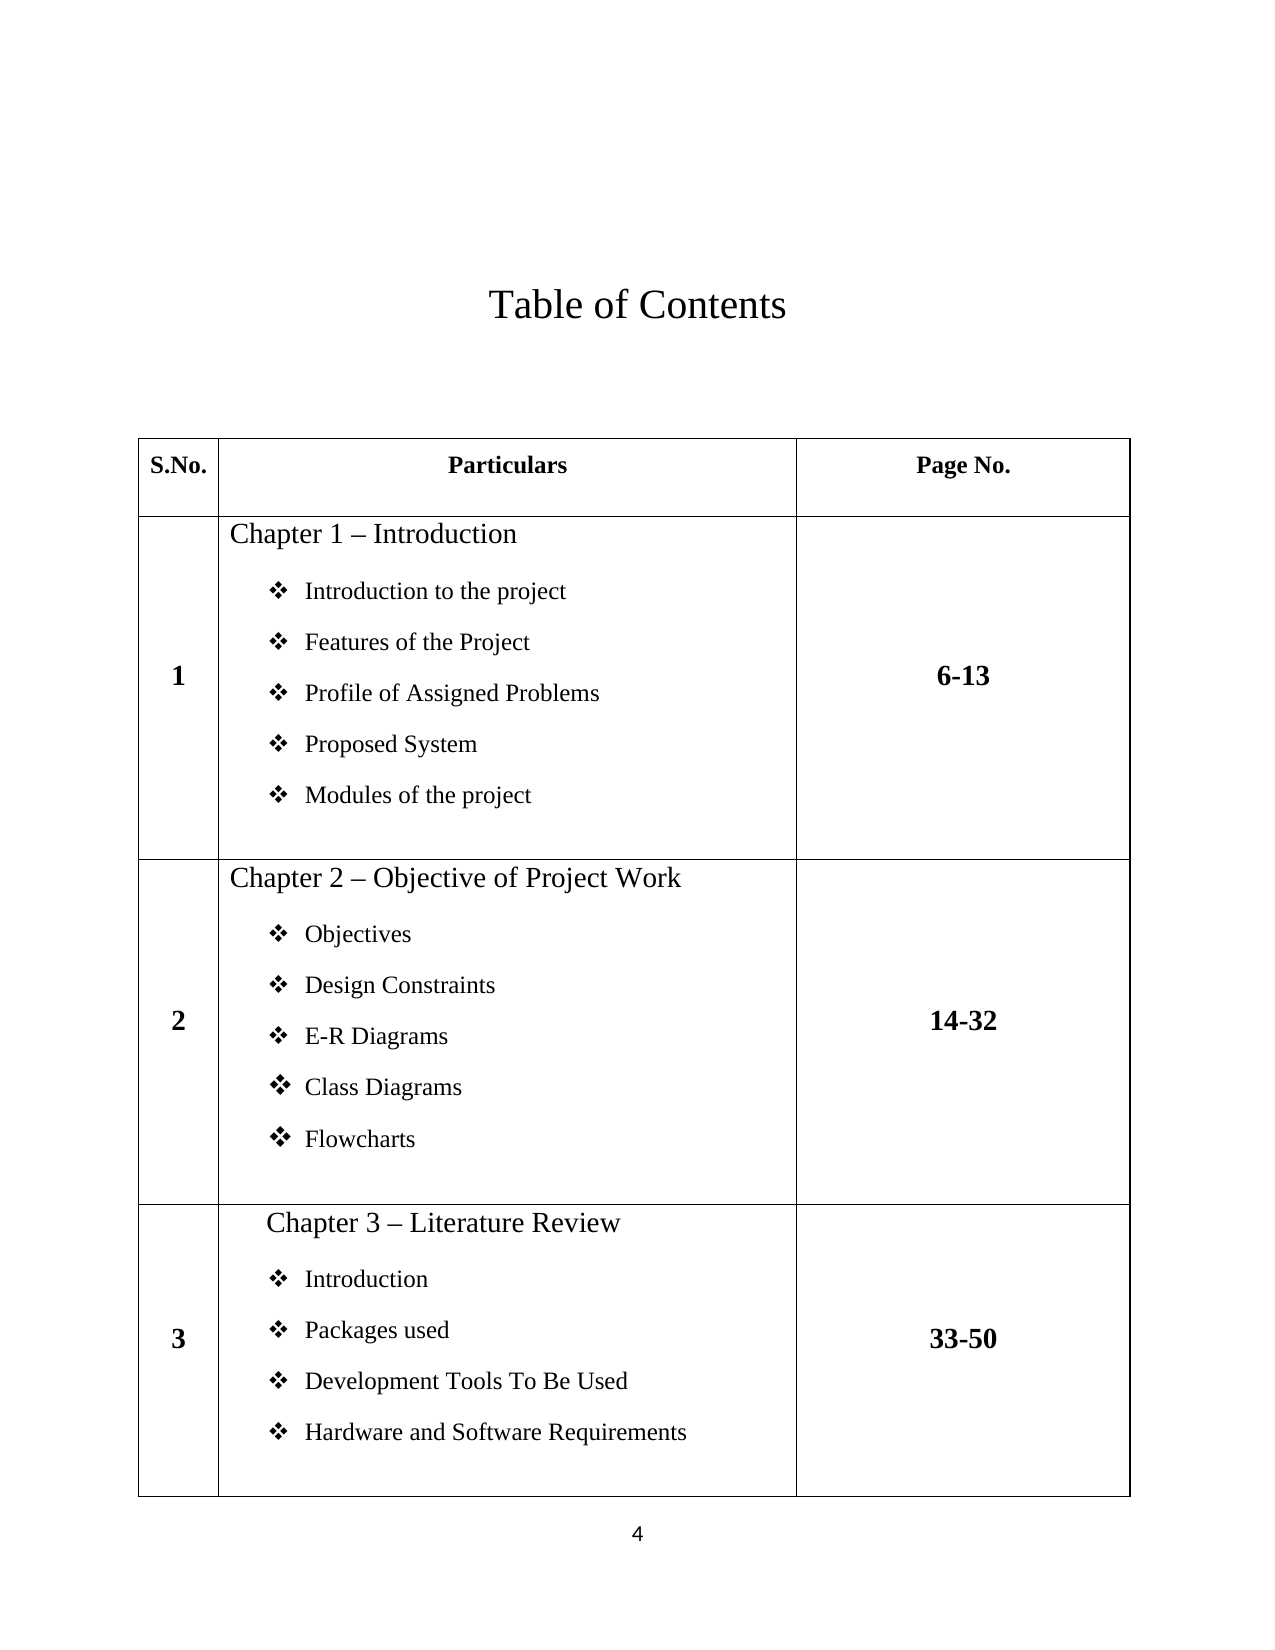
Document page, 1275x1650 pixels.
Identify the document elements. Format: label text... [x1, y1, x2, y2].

table_cell 6-13 [797, 517, 1129, 859]
table_header Particulars [219, 439, 796, 516]
table_cell Chapter 2 – Objective of Project Work Objectives Design Constraints E-R Diagrams Class Diagrams Flowcharts [219, 860, 796, 1204]
table_cell 3 [139, 1205, 218, 1496]
table_cell 1 [139, 517, 218, 859]
subtitle Table of Contents [150, 279, 1125, 327]
table_header S.No. [139, 439, 218, 516]
table_cell 2 [139, 860, 218, 1204]
table_cell Chapter 1 – Introduction Introduction to the project Features of the Project Profile of Assigned Problems Proposed System Modules of the project [219, 517, 796, 859]
table_cell Chapter 3 – Literature Review Introduction Packages used Development Tools To Be Used Hardware and Software Requirements [219, 1205, 796, 1496]
table_cell 33-50 [797, 1205, 1129, 1496]
table_header Page No. [797, 439, 1129, 516]
table_cell 14-32 [797, 860, 1129, 1204]
